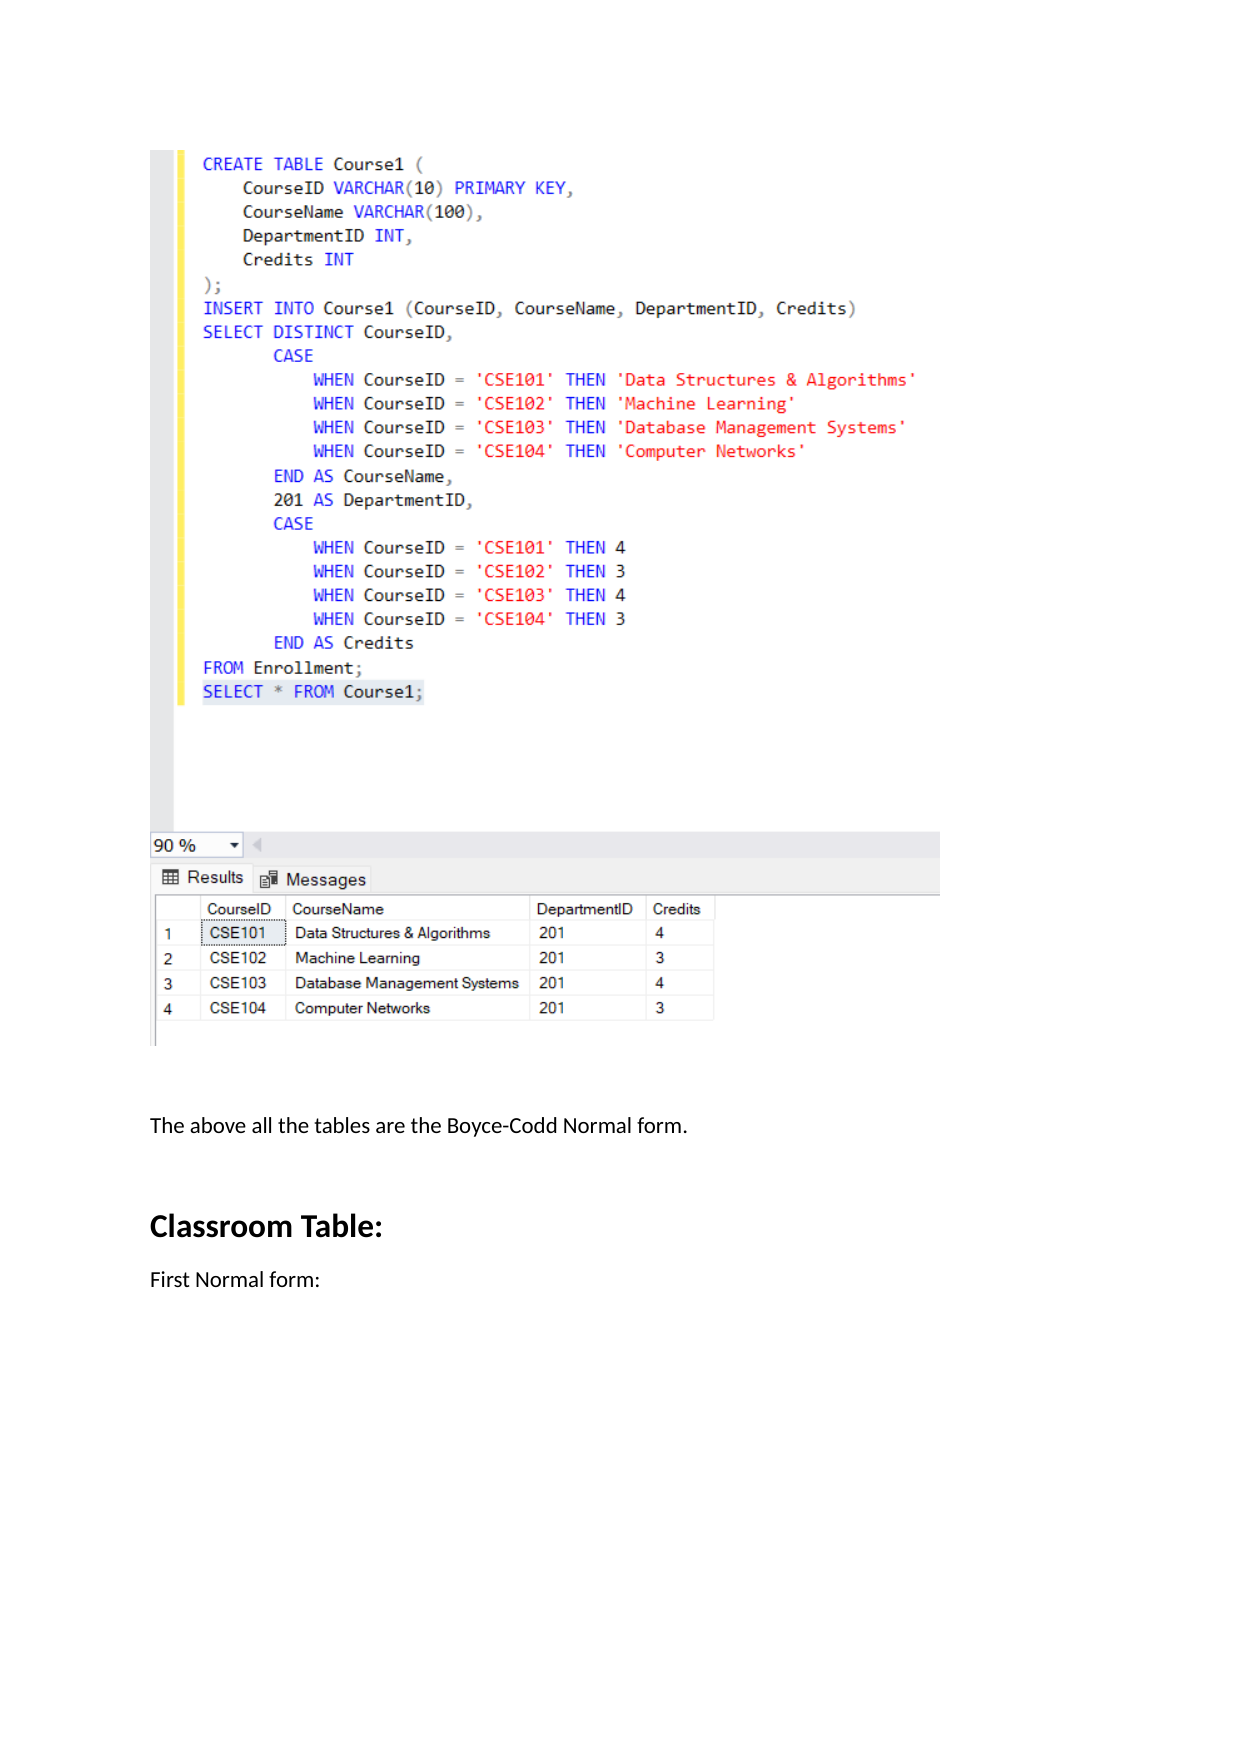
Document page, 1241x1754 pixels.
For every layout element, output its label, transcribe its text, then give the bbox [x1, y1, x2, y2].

picture [150, 150, 940, 1046]
text The above all the tables are the Boyce-Codd Normal form. [150, 1111, 1090, 1139]
text Classroom Table: [150, 1204, 1090, 1245]
text First Normal form: [150, 1265, 1090, 1293]
